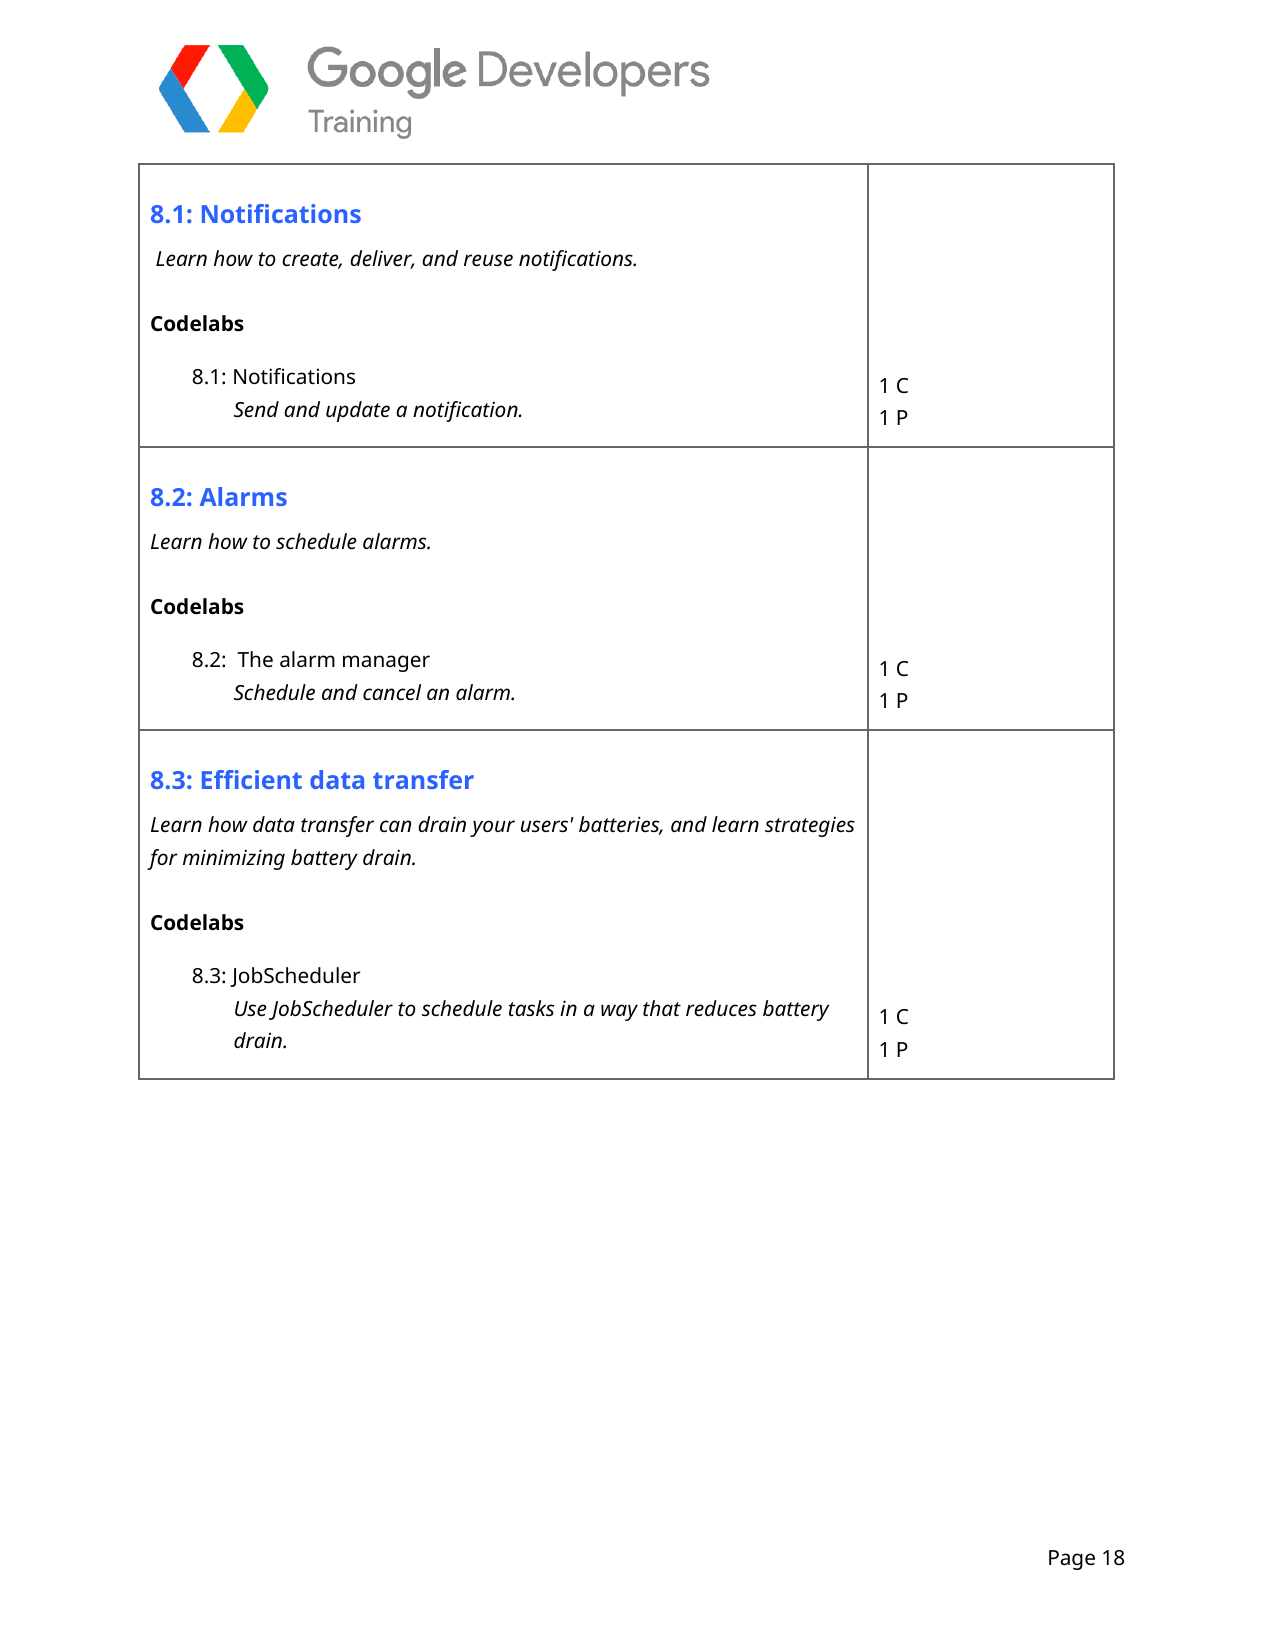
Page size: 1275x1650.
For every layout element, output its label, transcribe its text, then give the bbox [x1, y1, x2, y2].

picture [150, 20, 740, 159]
table_cell 1 C 1 P [869, 448, 1113, 729]
table_cell 8.2: Alarms Learn how to schedule alarms. Codelabs 8.2: The alarm manager Schedule and cancel an alarm. [140, 448, 867, 729]
table_cell 8.1: Notifications Learn how to create, deliver, and reuse notifications. Codelabs 8.1: Notifications Send and update a notification. [140, 165, 867, 446]
table_cell 1 C 1 P [869, 731, 1113, 1077]
table_cell 1 C 1 P [869, 165, 1113, 446]
table_cell 8.3: Efficient data transfer Learn how data transfer can drain your users' batteries, and learn strategies for minimizing battery drain. Codelabs 8.3: JobScheduler Use JobScheduler to schedule tasks in a way that reduces battery drain. [140, 731, 867, 1077]
